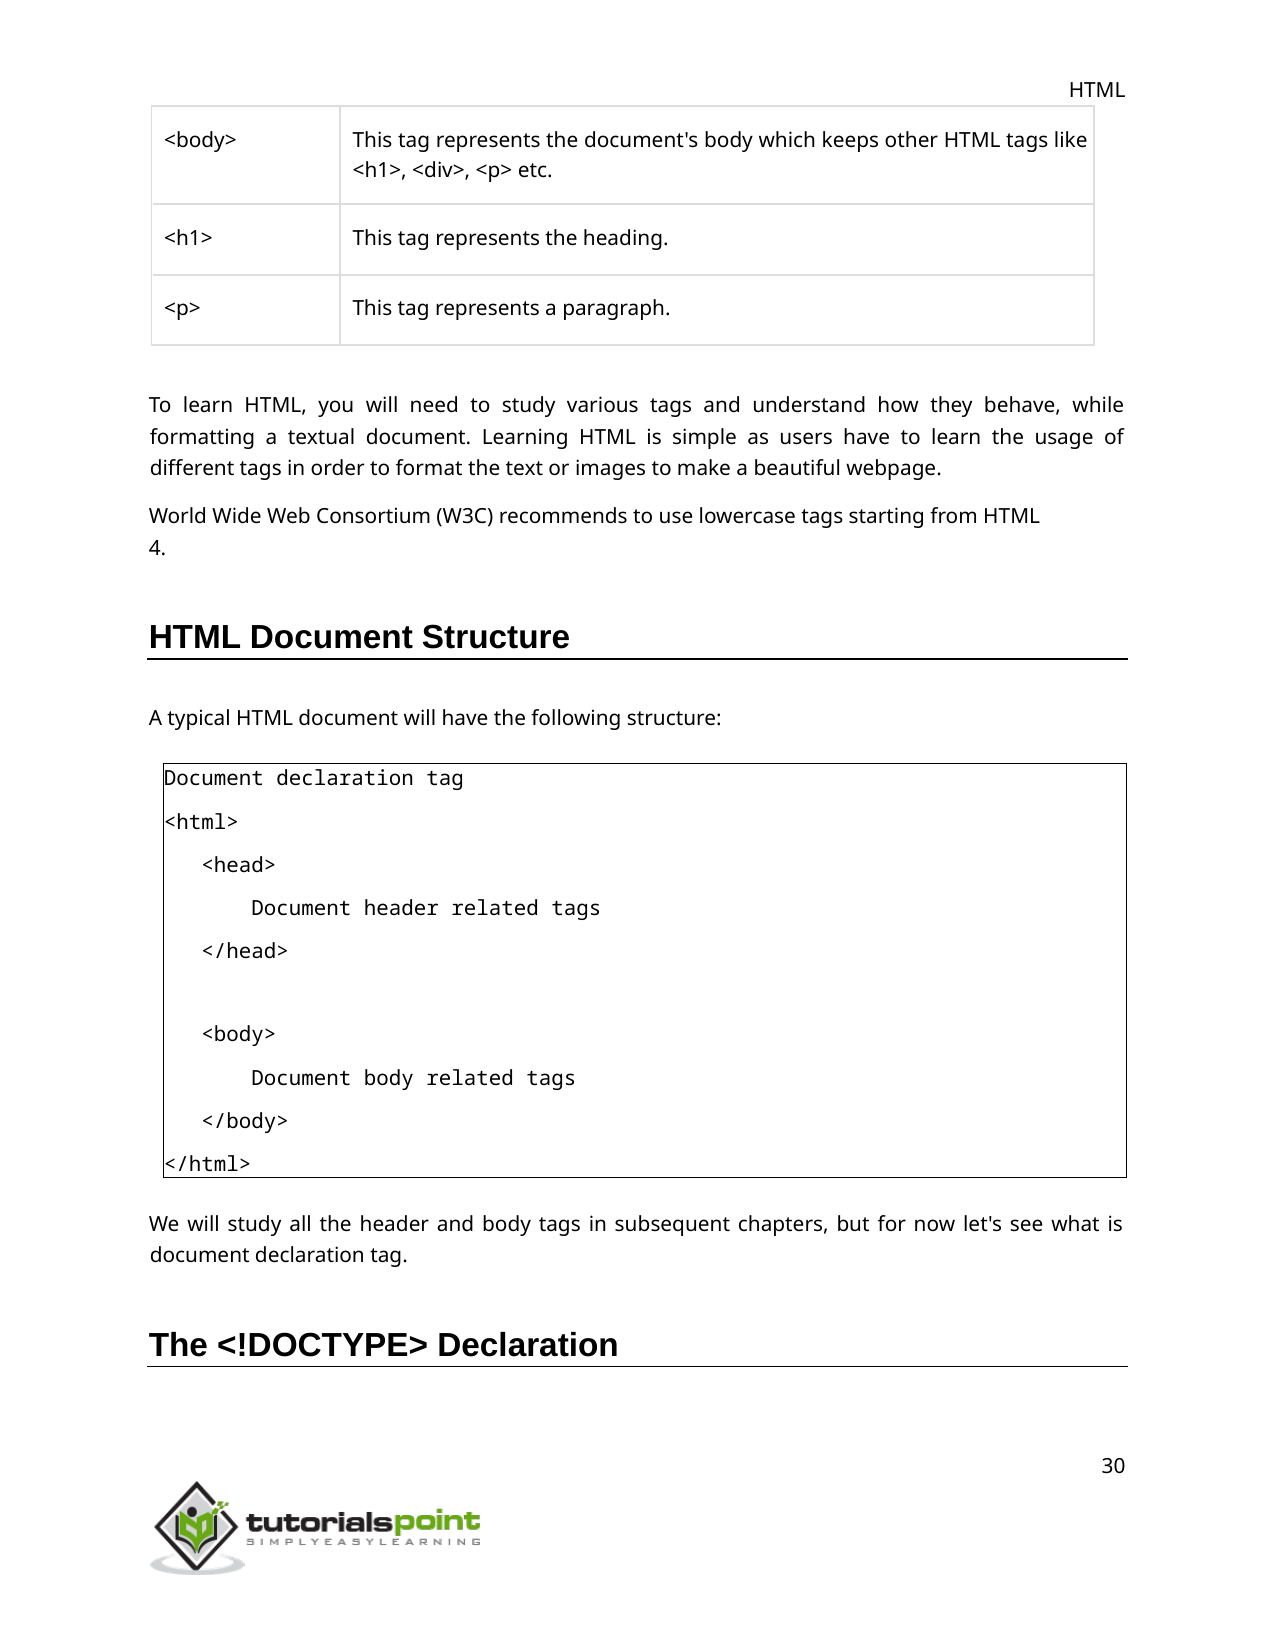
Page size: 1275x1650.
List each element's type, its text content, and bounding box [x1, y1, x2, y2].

text Document header related tags [164, 892, 1126, 922]
text </html> [164, 1148, 1126, 1177]
text <html> [164, 806, 1126, 835]
text </body> [164, 1105, 1126, 1134]
text <body> [164, 1018, 1126, 1048]
picture [150, 1481, 481, 1575]
text Document body related tags [164, 1062, 1126, 1091]
table_cell This tag represents a paragraph. [341, 276, 1093, 344]
subtitle HTML Document Structure [148, 617, 1126, 655]
text 4. [148, 533, 1126, 561]
text To learn HTML, you will need to study various tags and understand how they behave, while formatting a textual document. Learning HTML is simple as users have to learn the usage of different tags in order to format the text or images to make a beautiful webpage. [148, 390, 1126, 482]
table_cell <h1> [152, 204, 339, 274]
text A typical HTML document will have the following structure: [148, 703, 1126, 732]
table_cell This tag represents the document's body which keeps other HTML tags like <h1>, <div>, <p> etc. [341, 107, 1093, 203]
subtitle The <!DOCTYPE> Declaration [148, 1325, 1126, 1363]
text Document declaration tag [164, 764, 1126, 792]
text World Wide Web Consortium (W3C) recommends to use lowercase tags starting from HTML [148, 501, 1126, 529]
text </head> [164, 935, 1126, 965]
text We will study all the header and body tags in subsequent chapters, but for now let's see what is document declaration tag. [148, 1209, 1126, 1269]
table_cell This tag represents the heading. [341, 205, 1093, 274]
table_cell <body> [152, 107, 339, 203]
table_cell <p> [152, 275, 339, 344]
text <head> [164, 849, 1126, 878]
